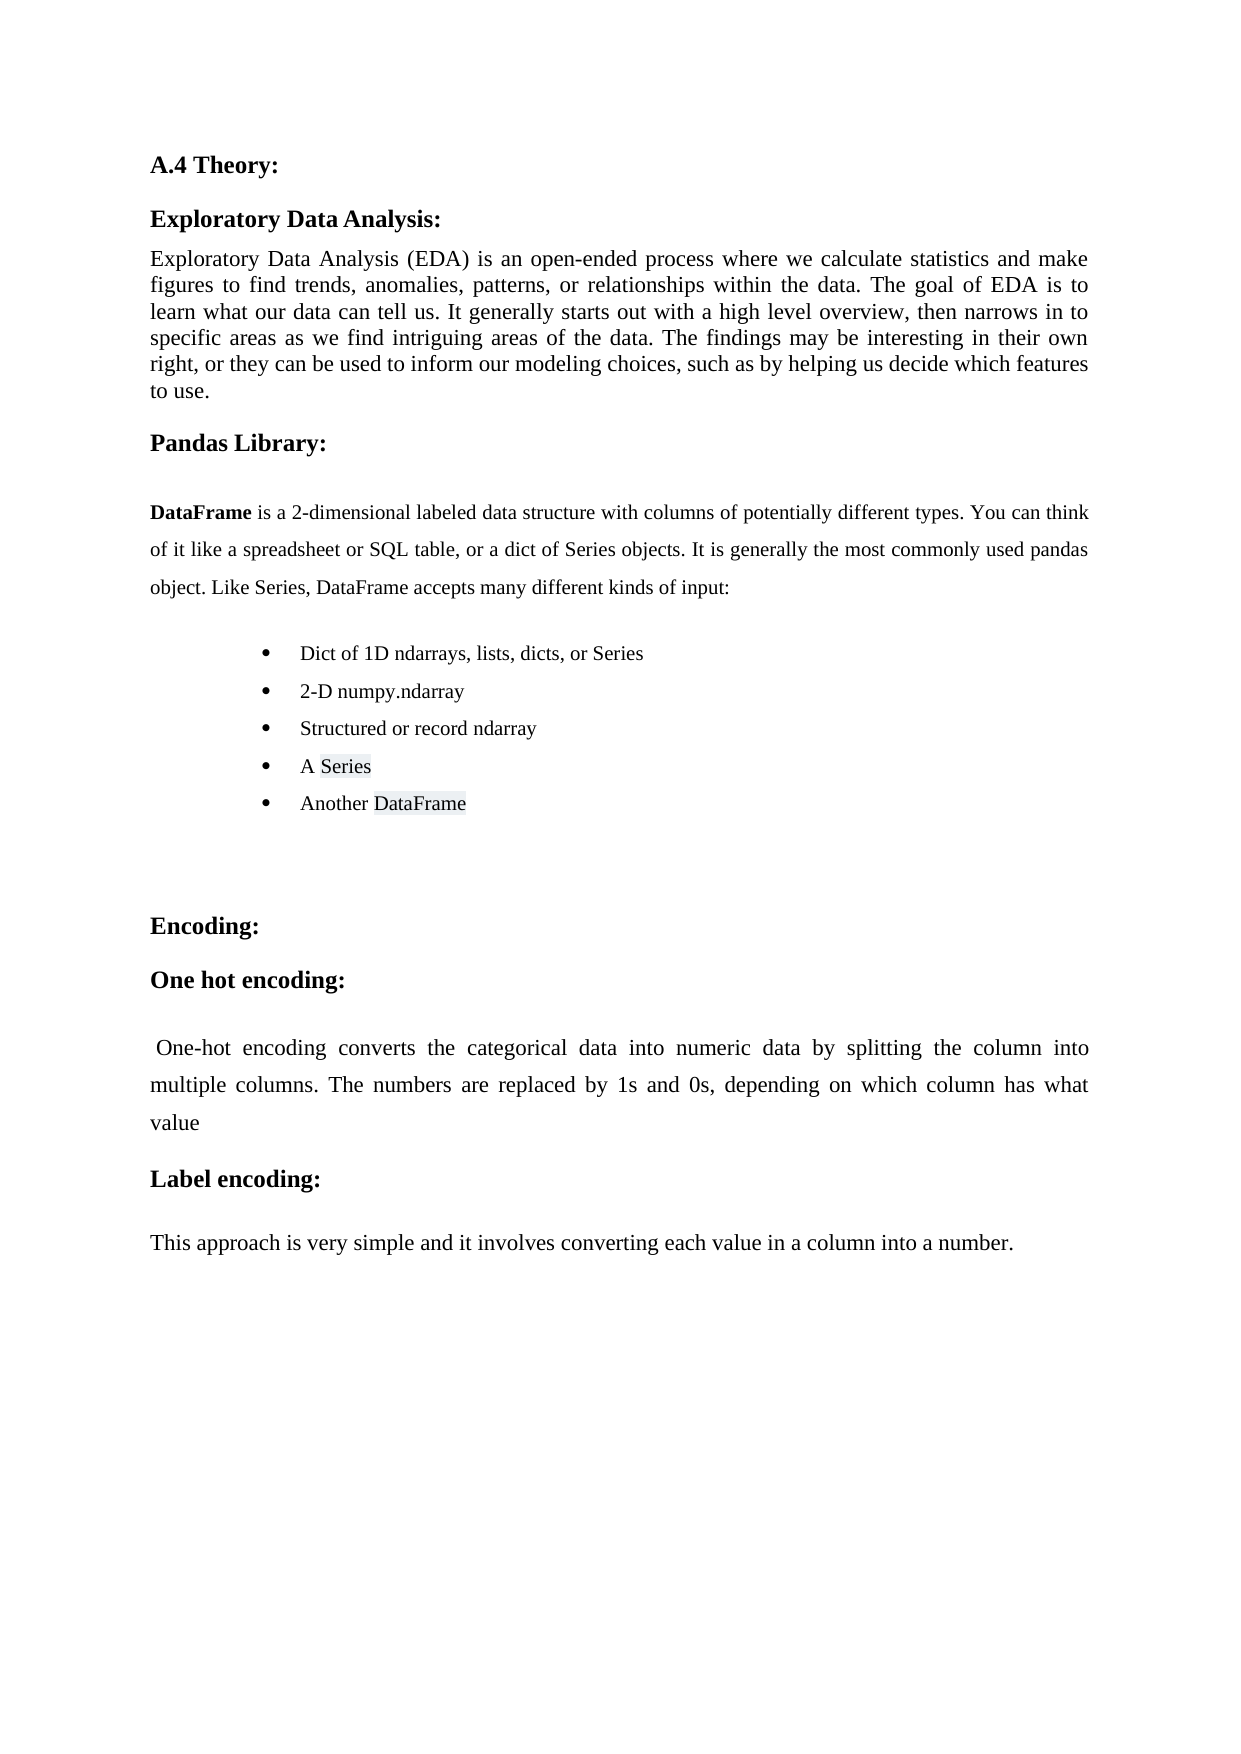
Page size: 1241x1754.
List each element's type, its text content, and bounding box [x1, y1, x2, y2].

list Structured or record ndarray [262, 703, 1090, 740]
text This approach is very simple and it involves converting each value in a column into a number. [150, 1218, 1090, 1256]
text Exploratory Data Analysis: [150, 204, 1090, 233]
text Encoding: [150, 911, 1090, 940]
list Another DataFrame [262, 778, 1090, 815]
text One-hot encoding converts the categorical data into numeric data by splitting the column into multiple columns. The numbers are replaced by 1s and 0s, depending on which column has what value [150, 1023, 1090, 1135]
list A Series [262, 740, 1090, 778]
text One hot encoding: [150, 965, 1090, 994]
text Pandas Library: [150, 428, 1090, 457]
text A.4 Theory: [150, 150, 1090, 179]
text Label encoding: [150, 1164, 1090, 1193]
text Exploratory Data Analysis (EDA) is an open-ended process where we calculate statistics and make figures to find trends, anomalies, patterns, or relationships within the data. The goal of EDA is to learn what our data can tell us. It generally starts out with a high level overview, then narrows in to specific areas as we find intriguing areas of the data. The findings may be interesting in their own right, or they can be used to inform our modeling choices, such as by helping us decide which features to use. [150, 245, 1090, 403]
list 2-D numpy.ndarray [262, 665, 1090, 703]
text DataFrame is a 2-dimensional labeled data structure with columns of potentially different types. You can think of it like a spreadsheet or SQL table, or a dict of Series objects. It is generally the most commonly used pandas object. Like Series, DataFrame accepts many different kinds of input: [150, 486, 1090, 599]
list Dict of 1D ndarrays, lists, dicts, or Series [262, 628, 1090, 665]
